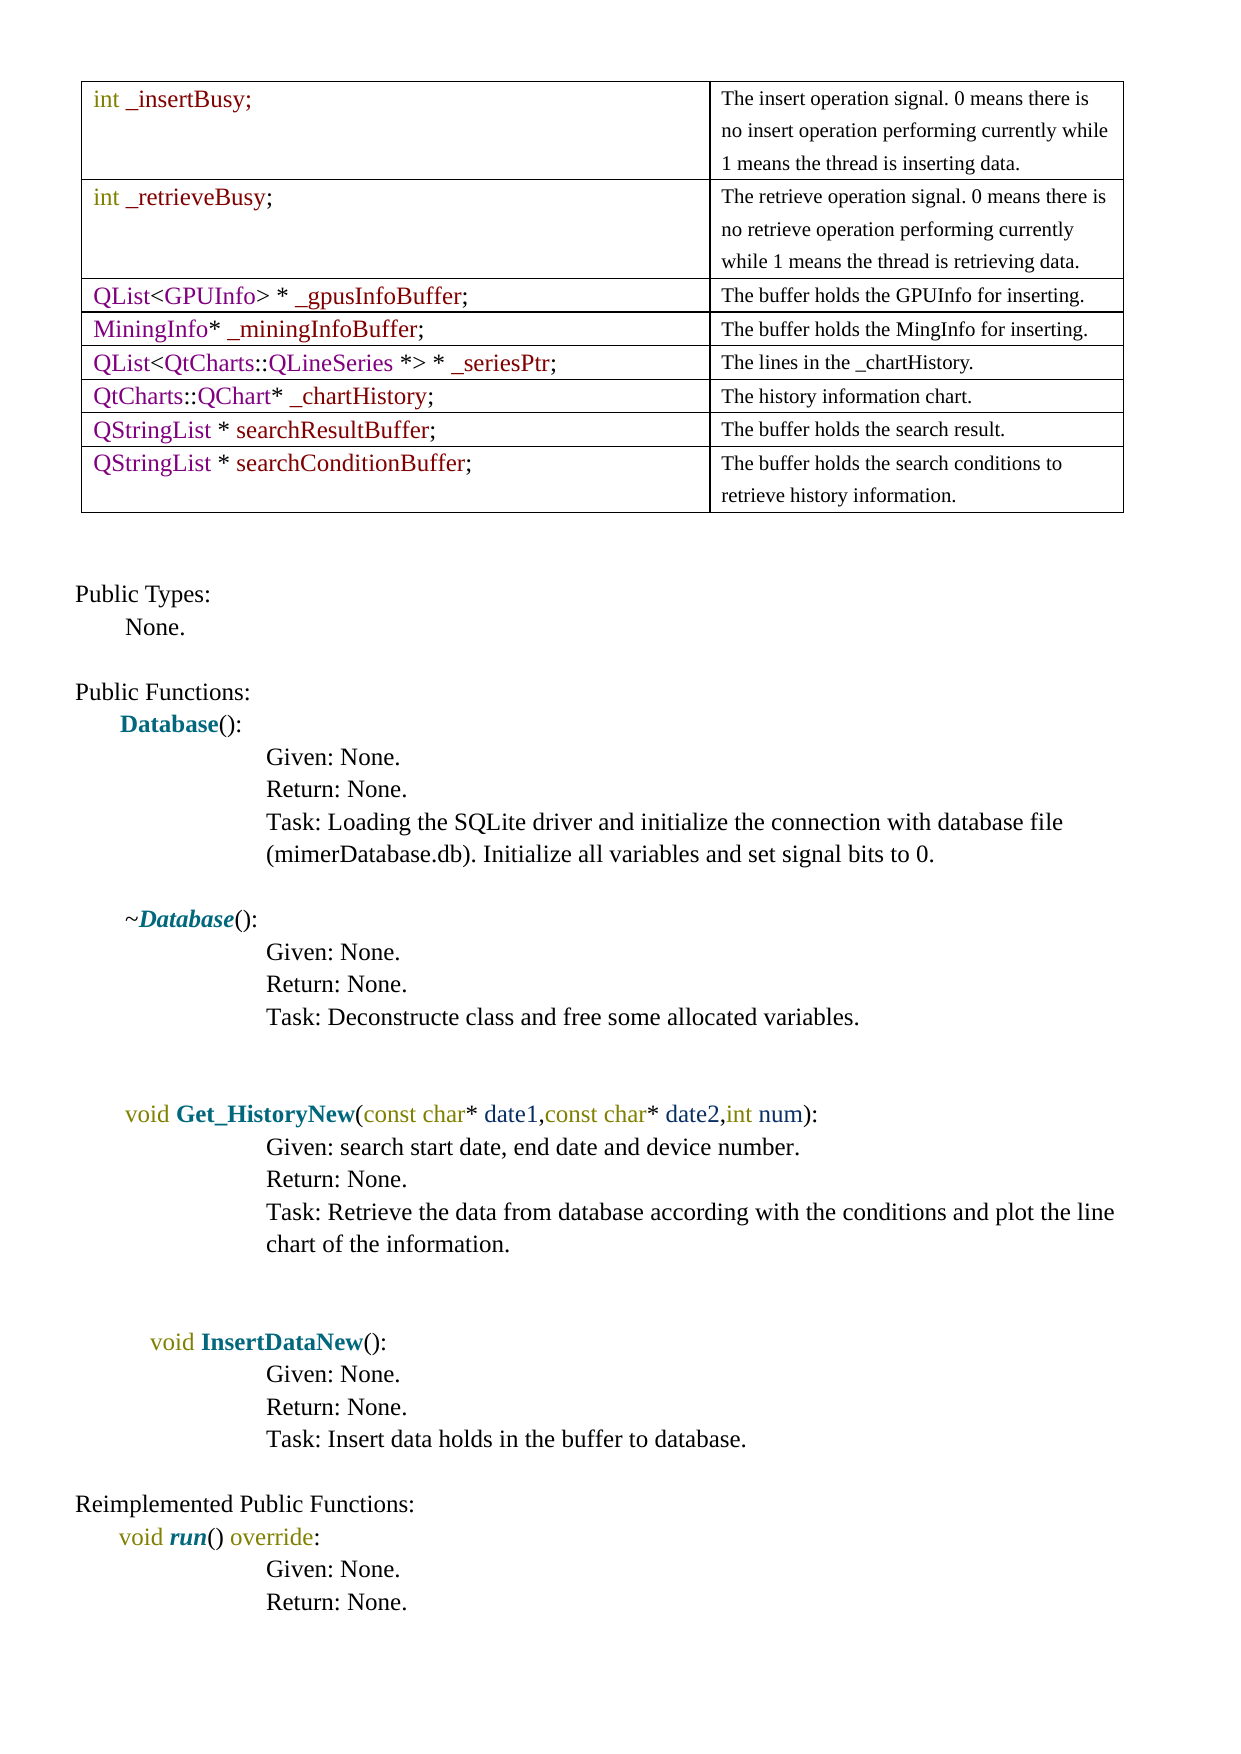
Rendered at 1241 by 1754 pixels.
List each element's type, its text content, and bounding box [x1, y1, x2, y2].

text Given: None. [75, 1358, 1165, 1390]
table_cell The retrieve operation signal. 0 means there is no retrieve operation performing currently while 1 means the thread is retrieving data. [711, 180, 1123, 278]
text Return: None. [75, 968, 1165, 1000]
table_cell The buffer holds the search conditions to retrieve history information. [711, 447, 1123, 512]
table_cell The buffer holds the GPUInfo for inserting. [711, 279, 1123, 311]
text Given: None. [75, 1553, 1165, 1585]
text Given: search start date, end date and device number. [75, 1130, 1165, 1163]
text Task: Insert data holds in the buffer to database. [75, 1423, 1165, 1455]
text Public Functions: [75, 675, 1165, 708]
text Public Types: [75, 578, 1165, 610]
text Reimplemented Public Functions: [75, 1488, 1165, 1520]
text Return: None. [75, 1585, 1165, 1618]
text Task: Loading the SQLite driver and initialize the connection with database file (mimerDatabase.db). Initialize all variables and set signal bits to 0. [266, 805, 1165, 870]
table_cell The buffer holds the search result. [711, 413, 1123, 446]
table_cell QList<QtCharts::QLineSeries *> * _seriesPtr; [82, 346, 709, 378]
table_cell QStringList * searchResultBuffer; [82, 413, 709, 446]
table_cell The insert operation signal. 0 means there is no insert operation performing currently while 1 means the thread is inserting data. [711, 82, 1123, 179]
table_cell The buffer holds the MingInfo for inserting. [711, 313, 1123, 345]
text Return: None. [75, 1390, 1165, 1423]
table_cell int _insertBusy; [82, 82, 709, 179]
text void Get_HistoryNew(const char* date1,const char* date2,int num): [75, 1098, 1165, 1130]
text Task: Deconstructe class and free some allocated variables. [75, 1000, 1165, 1033]
text Return: None. [75, 773, 1165, 805]
table_cell QList<GPUInfo> * _gpusInfoBuffer; [82, 279, 709, 311]
text Given: None. [75, 935, 1165, 968]
table_cell MiningInfo* _miningInfoBuffer; [82, 313, 709, 345]
text void InsertDataNew(): [75, 1325, 1165, 1358]
table_cell int _retrieveBusy; [82, 180, 709, 278]
text Database(): [75, 708, 1165, 740]
text void run() override: [81, 1520, 1165, 1553]
text Return: None. [75, 1163, 1165, 1195]
table_cell QtCharts::QChart* _chartHistory; [82, 380, 709, 412]
text ~Database(): [75, 903, 1165, 935]
table_cell The history information chart. [711, 380, 1123, 412]
table_cell The lines in the _chartHistory. [711, 346, 1123, 378]
text Task: Retrieve the data from database according with the conditions and plot the line chart of the information. [266, 1195, 1165, 1260]
table_cell QStringList * searchConditionBuffer; [82, 447, 709, 512]
text None. [75, 610, 1165, 643]
text Given: None. [75, 740, 1165, 773]
